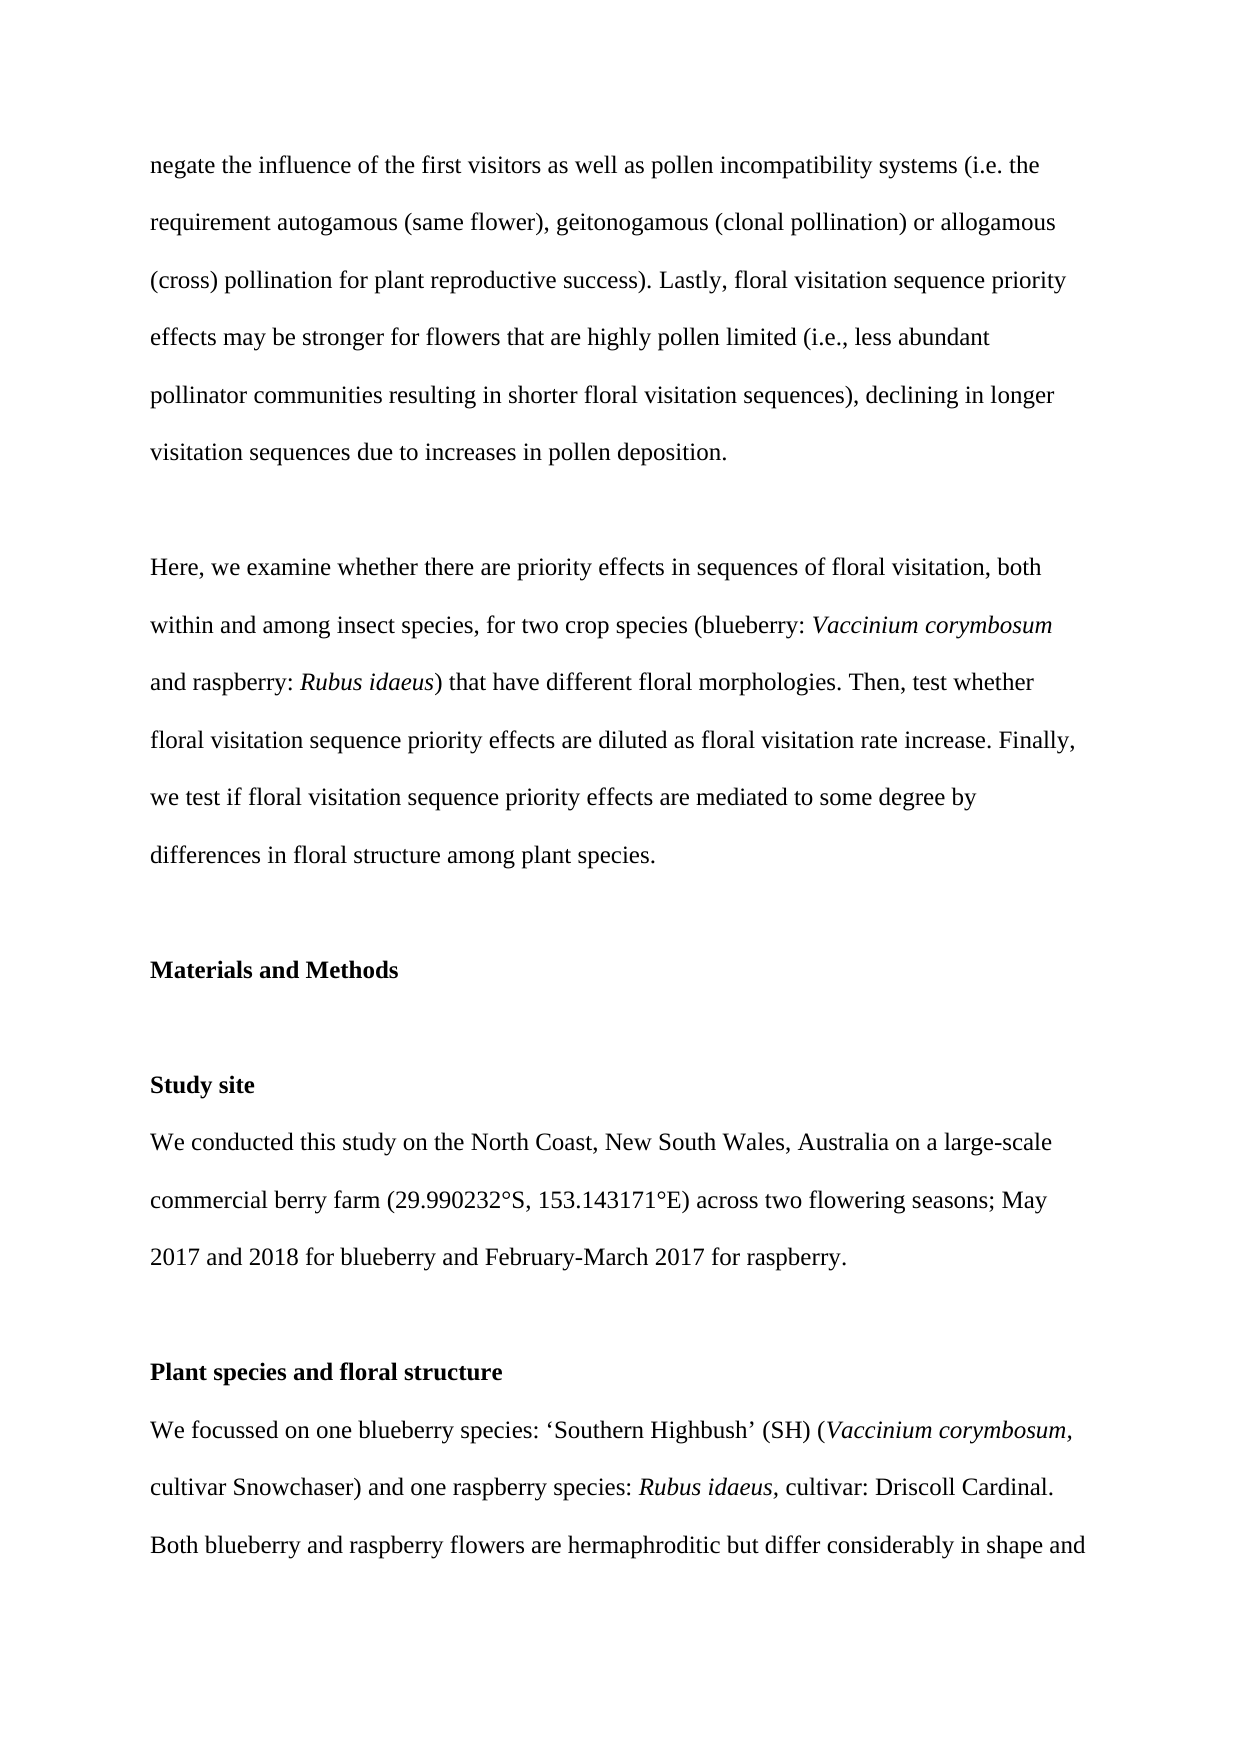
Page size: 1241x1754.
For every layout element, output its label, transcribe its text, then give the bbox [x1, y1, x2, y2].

text We conducted this study on the North Coast, New South Wales, Australia on a large-scale commercial berry farm (29.990232°S, 153.143171°E) across two flowering seasons; May 2017 and 2018 for blueberry and February-March 2017 for raspberry. [150, 1127, 1090, 1271]
text Here, we examine whether there are priority effects in sequences of floral visitation, both within and among insect species, for two crop species (blueberry: Vaccinium corymbosum and raspberry: Rubus idaeus) that have different floral morphologies. Then, test whether floral visitation sequence priority effects are diluted as floral visitation rate increase. Finally, we test if floral visitation sequence priority effects are mediated to some degree by differences in floral structure among plant species. [150, 552, 1090, 869]
text Materials and Methods [150, 955, 1090, 984]
text Study site [150, 1070, 1090, 1099]
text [150, 150, 1090, 466]
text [150, 1415, 1090, 1559]
text Plant species and floral structure [150, 1357, 1090, 1386]
